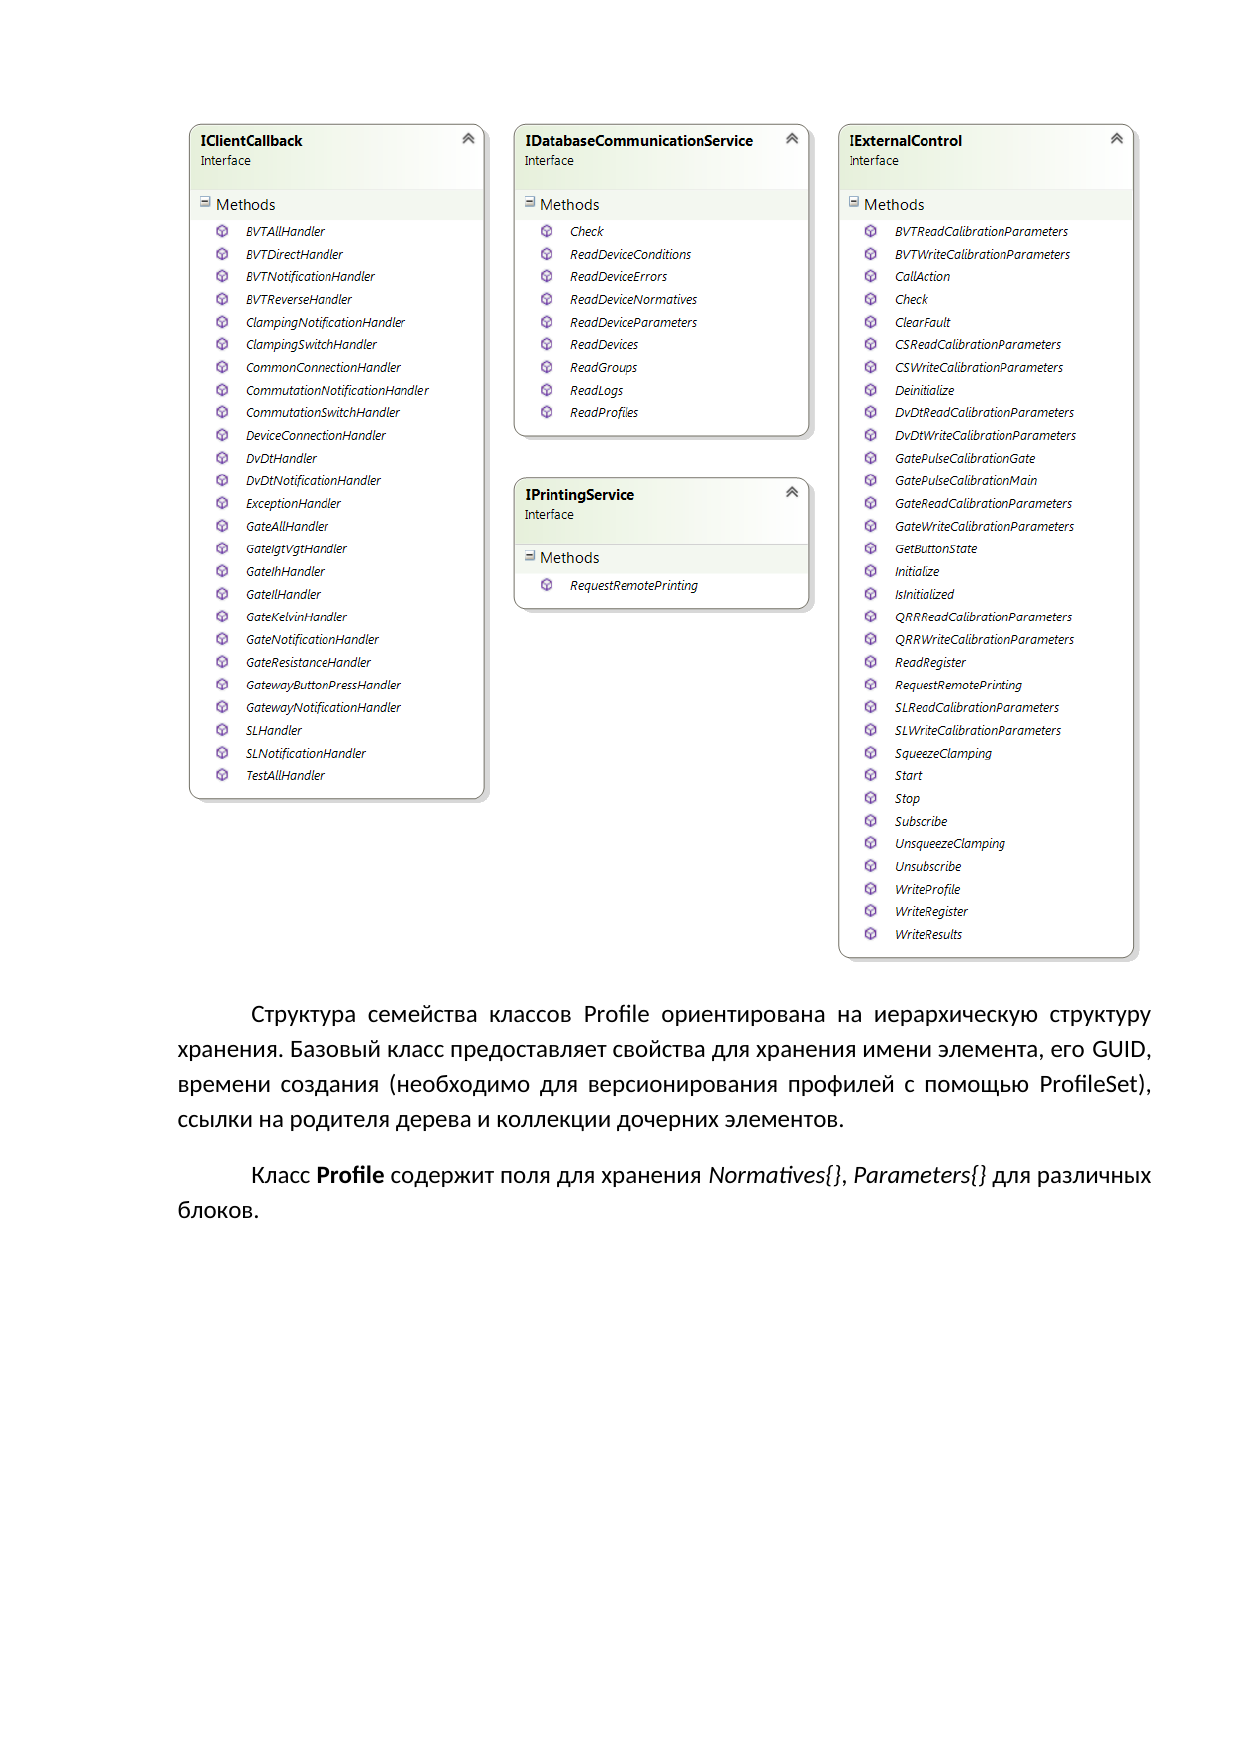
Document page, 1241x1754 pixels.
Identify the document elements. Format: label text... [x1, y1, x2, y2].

text Структура семейства классов Profile ориентирована на иерархическую структуру хранения. Базовый класс предоставляет свойства для хранения имени элемента, его GUID, времени создания (необходимо для версионирования профилей с помощью ProfileSet), ссылки на родителя дерева и коллекции дочерних элементов. [177, 998, 1152, 1134]
text Класс Profile содержит поля для хранения Normatives{}, Parameters{} для различных блоков. [177, 1159, 1152, 1224]
picture [177, 118, 1151, 973]
